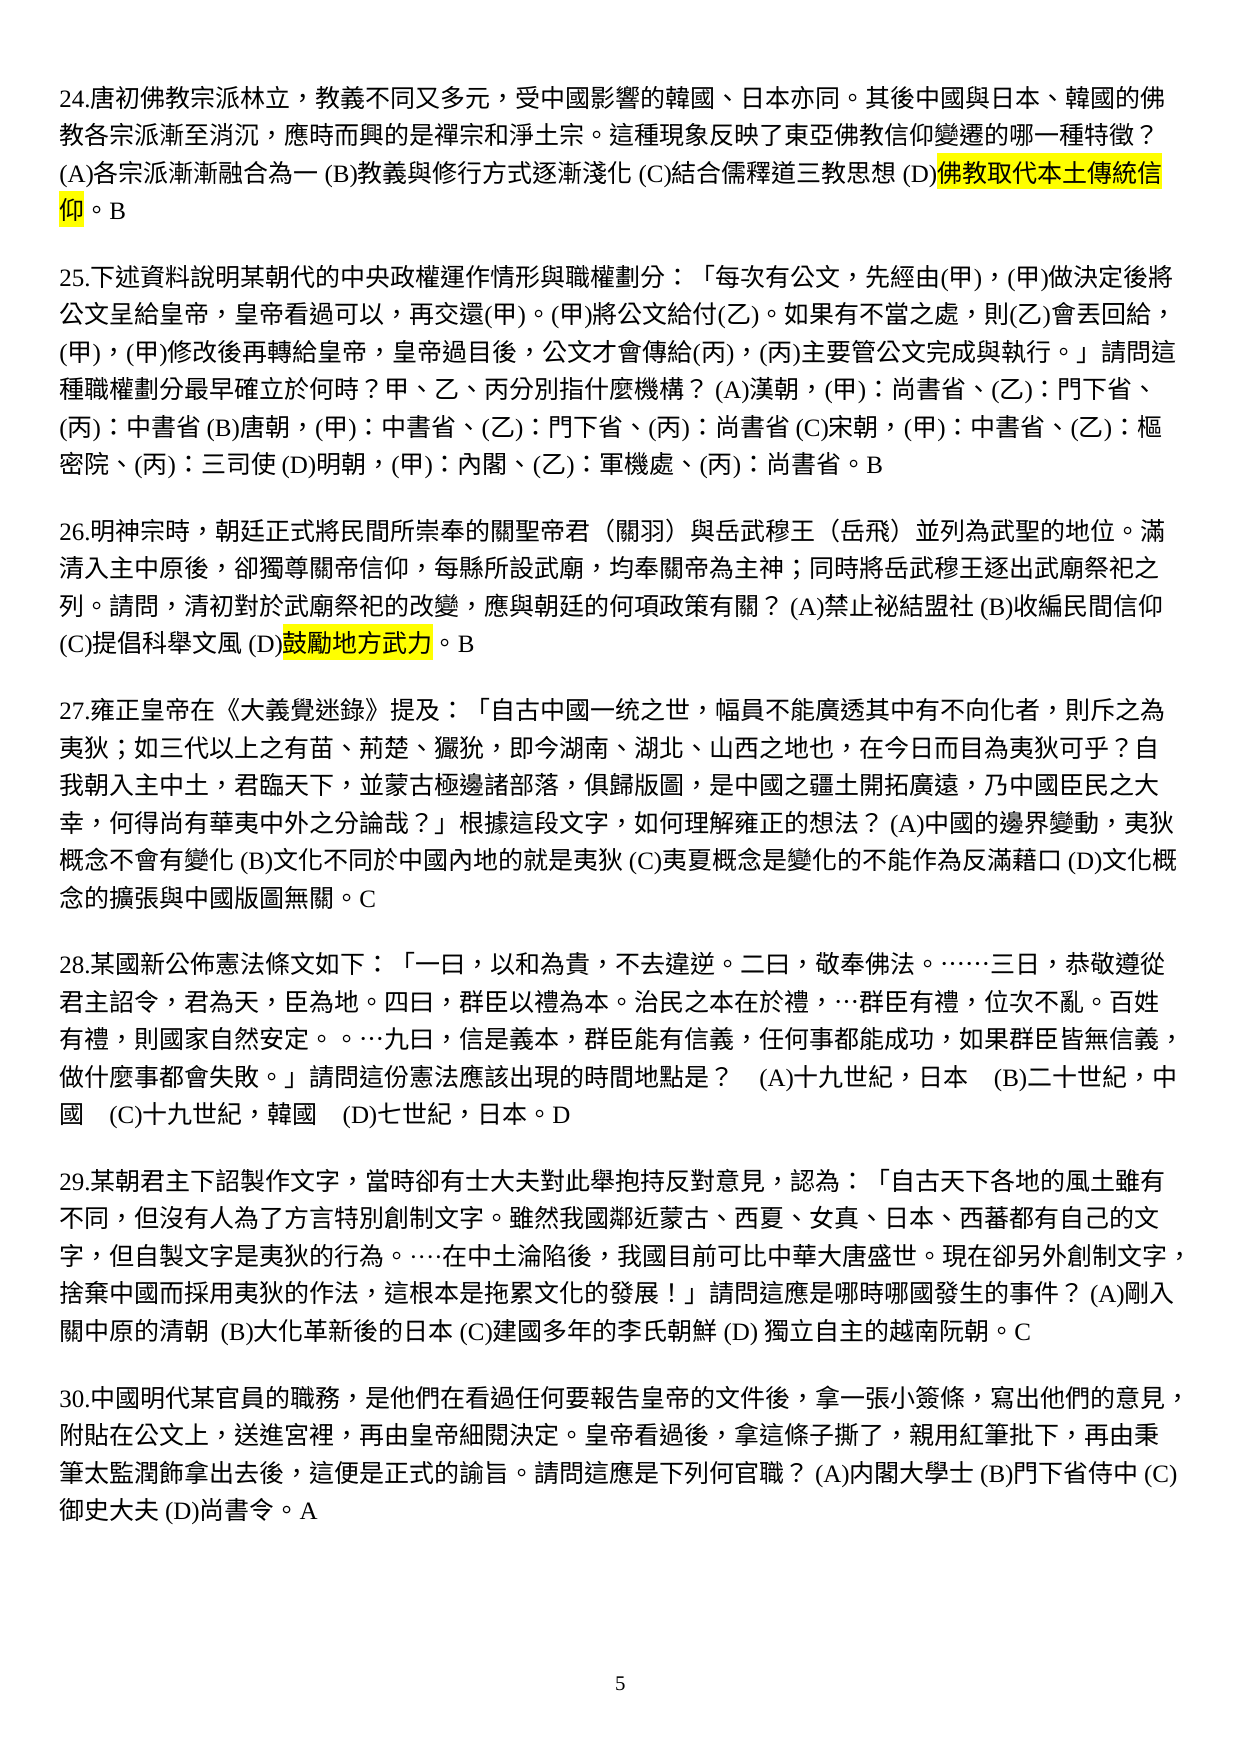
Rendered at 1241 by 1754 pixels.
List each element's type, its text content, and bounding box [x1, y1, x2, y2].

text 30.中國明代某官員的職務，是他們在看過任何要報告皇帝的文件後，拿一張小簽條，寫出他們的意見，附貼在公文上，送進宮裡，再由皇帝細閱決定。皇帝看過後，拿這條子撕了，親用紅筆批下，再由秉筆太監潤飾拿出去後，這便是正式的諭旨。請問這應是下列何官職？ (A)内閣大學士 (B)門下省侍中 (C)御史大夫 (D)尚書令。A [59, 1377, 1181, 1527]
text 29.某朝君主下詔製作文字，當時卻有士大夫對此舉抱持反對意見，認為：「自古天下各地的風土雖有不同，但沒有人為了方言特別創制文字。雖然我國鄰近蒙古、西夏、女真、日本、西蕃都有自己的文字，但自製文字是夷狄的行為。····在中土淪陷後，我國目前可比中華大唐盛世。現在卻另外創制文字，捨棄中國而採用夷狄的作法，這根本是拖累文化的發展！」請問這應是哪時哪國發生的事件？ (A)剛入關中原的清朝 (B)大化革新後的日本 (C)建國多年的李氏朝鮮 (D) 獨立自主的越南阮朝。C [59, 1161, 1181, 1348]
text 28.某國新公佈憲法條文如下：「一曰，以和為貴，不去違逆。二曰，敬奉佛法。……三日，恭敬遵從君主詔令，君為天，臣為地。四曰，群臣以禮為本。治民之本在於禮，…群臣有禮，位次不亂。百姓有禮，則國家自然安定。。…九曰，信是義本，群臣能有信義，任何事都能成功，如果群臣皆無信義，做什麼事都會失敗。」請問這份憲法應該出現的時間地點是？ (A)十九世紀，日本 (B)二十世紀，中國 (C)十九世紀，韓國 (D)七世紀，日本。D [59, 944, 1181, 1132]
text 26.明神宗時，朝廷正式將民間所崇奉的關聖帝君（關羽）與岳武穆王（岳飛）並列為武聖的地位。滿清入主中原後，卻獨尊關帝信仰，每縣所設武廟，均奉關帝為主神；同時將岳武穆王逐出武廟祭祀之列。請問，清初對於武廟祭祀的改變，應與朝廷的何項政策有關？ (A)禁止祕結盟社 (B)收編民間信仰(C)提倡科舉文風 (D)鼓勵地方武力。B [59, 511, 1181, 661]
text 24.唐初佛教宗派林立，教義不同又多元，受中國影響的韓國、日本亦同。其後中國與日本、韓國的佛教各宗派漸至消沉，應時而興的是禪宗和淨土宗。這種現象反映了東亞佛教信仰變遷的哪一種特徵？(A)各宗派漸漸融合為一 (B)教義與修行方式逐漸淺化 (C)結合儒釋道三教思想 (D)佛教取代本土傳統信仰。B [59, 77, 1181, 227]
text 25.下述資料說明某朝代的中央政權運作情形與職權劃分：「每次有公文，先經由(甲)，(甲)做決定後將公文呈給皇帝，皇帝看過可以，再交還(甲)。(甲)將公文給付(乙)。如果有不當之處，則(乙)會丟回給，(甲)，(甲)修改後再轉給皇帝，皇帝過目後，公文才會傳給(丙)，(丙)主要管公文完成與執行。」請問這種職權劃分最早確立於何時？甲、乙、丙分別指什麼機構？ (A)漢朝，(甲)：尚書省、(乙)：門下省、(丙)：中書省 (B)唐朝，(甲)：中書省、(乙)：門下省、(丙)：尚書省 (C)宋朝，(甲)：中書省、(乙)：樞密院、(丙)：三司使 (D)明朝，(甲)：內閣、(乙)：軍機處、(丙)：尚書省。B [59, 257, 1181, 482]
text 27.雍正皇帝在《大義覺迷錄》提及：「自古中國一统之世，幅員不能廣透其中有不向化者，則斥之為夷狄；如三代以上之有苗、荊楚、玁狁，即今湖南、湖北、山西之地也，在今日而目為夷狄可乎？自我朝入主中土，君臨天下，並蒙古極邊諸部落，俱歸版圖，是中國之疆土開拓廣遠，乃中國臣民之大幸，何得尚有華夷中外之分論哉？」根據這段文字，如何理解雍正的想法？ (A)中國的邊界變動，夷狄概念不會有變化 (B)文化不同於中國內地的就是夷狄 (C)夷夏概念是變化的不能作為反滿藉口 (D)文化概念的擴張與中國版圖無關。C [59, 690, 1181, 915]
